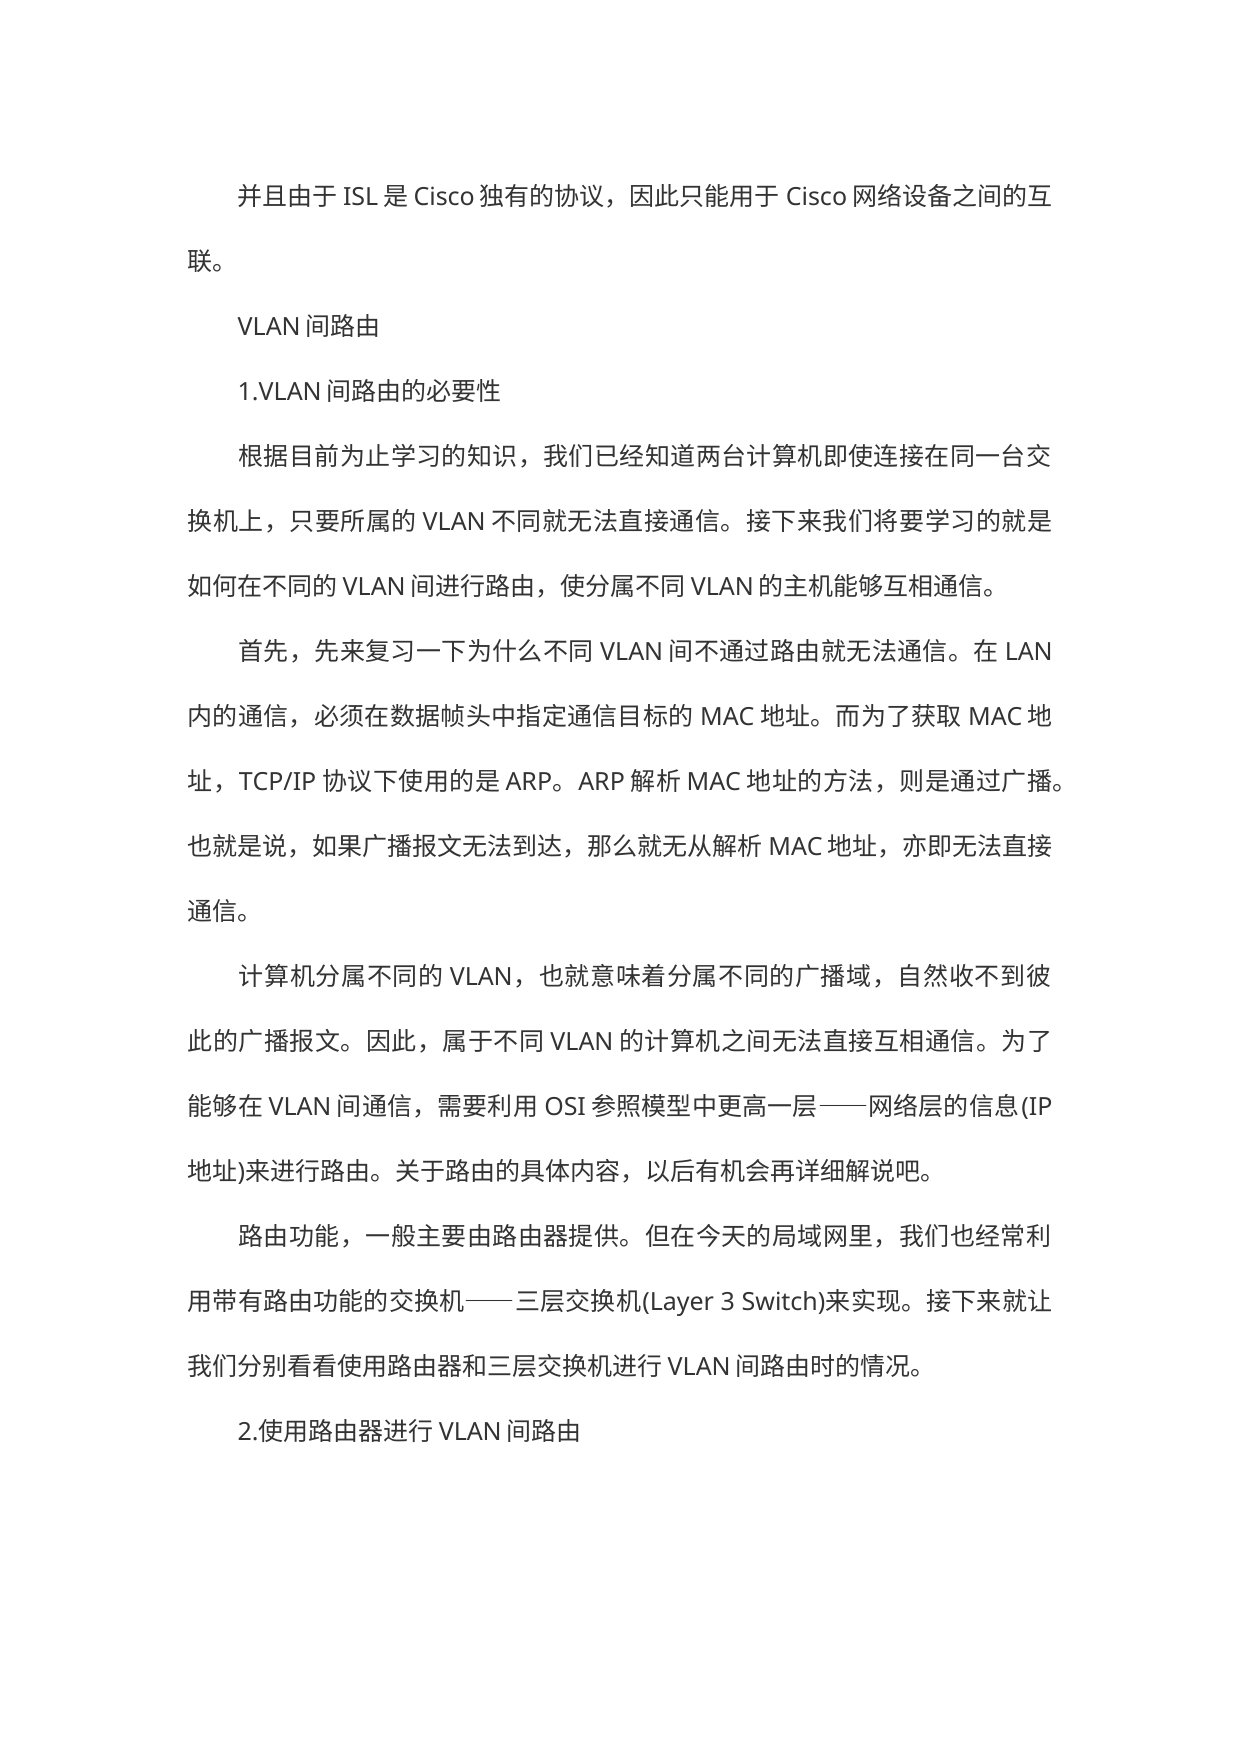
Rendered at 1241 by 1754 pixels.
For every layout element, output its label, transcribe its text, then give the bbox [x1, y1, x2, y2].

text 1.VLAN间路由的必要性 [187, 357, 1053, 422]
text 路由功能，一般主要由路由器提供。但在今天的局域网里，我们也经常利用带有路由功能的交换机——三层交换机(Layer 3 Switch)来实现。接下来就让我们分别看看使用路由器和三层交换机进行VLAN间路由时的情况。 [187, 1202, 1053, 1397]
text VLAN间路由 [187, 292, 1053, 357]
text 并且由于ISL是Cisco独有的协议，因此只能用于Cisco网络设备之间的互联。 [187, 162, 1053, 292]
text 计算机分属不同的VLAN，也就意味着分属不同的广播域，自然收不到彼此的广播报文。因此，属于不同VLAN的计算机之间无法直接互相通信。为了能够在VLAN间通信，需要利用OSI参照模型中更高一层——网络层的信息(IP地址)来进行路由。关于路由的具体内容，以后有机会再详细解说吧。 [187, 942, 1053, 1202]
text 2.使用路由器进行VLAN间路由 [187, 1397, 1053, 1462]
text 根据目前为止学习的知识，我们已经知道两台计算机即使连接在同一台交换机上，只要所属的VLAN不同就无法直接通信。接下来我们将要学习的就是如何在不同的VLAN间进行路由，使分属不同VLAN的主机能够互相通信。 [187, 422, 1053, 617]
text 首先，先来复习一下为什么不同VLAN间不通过路由就无法通信。在LAN内的通信，必须在数据帧头中指定通信目标的MAC地址。而为了获取MAC地址，TCP/IP协议下使用的是ARP。ARP解析MAC地址的方法，则是通过广播。也就是说，如果广播报文无法到达，那么就无从解析MAC地址，亦即无法直接通信。 [187, 617, 1053, 942]
